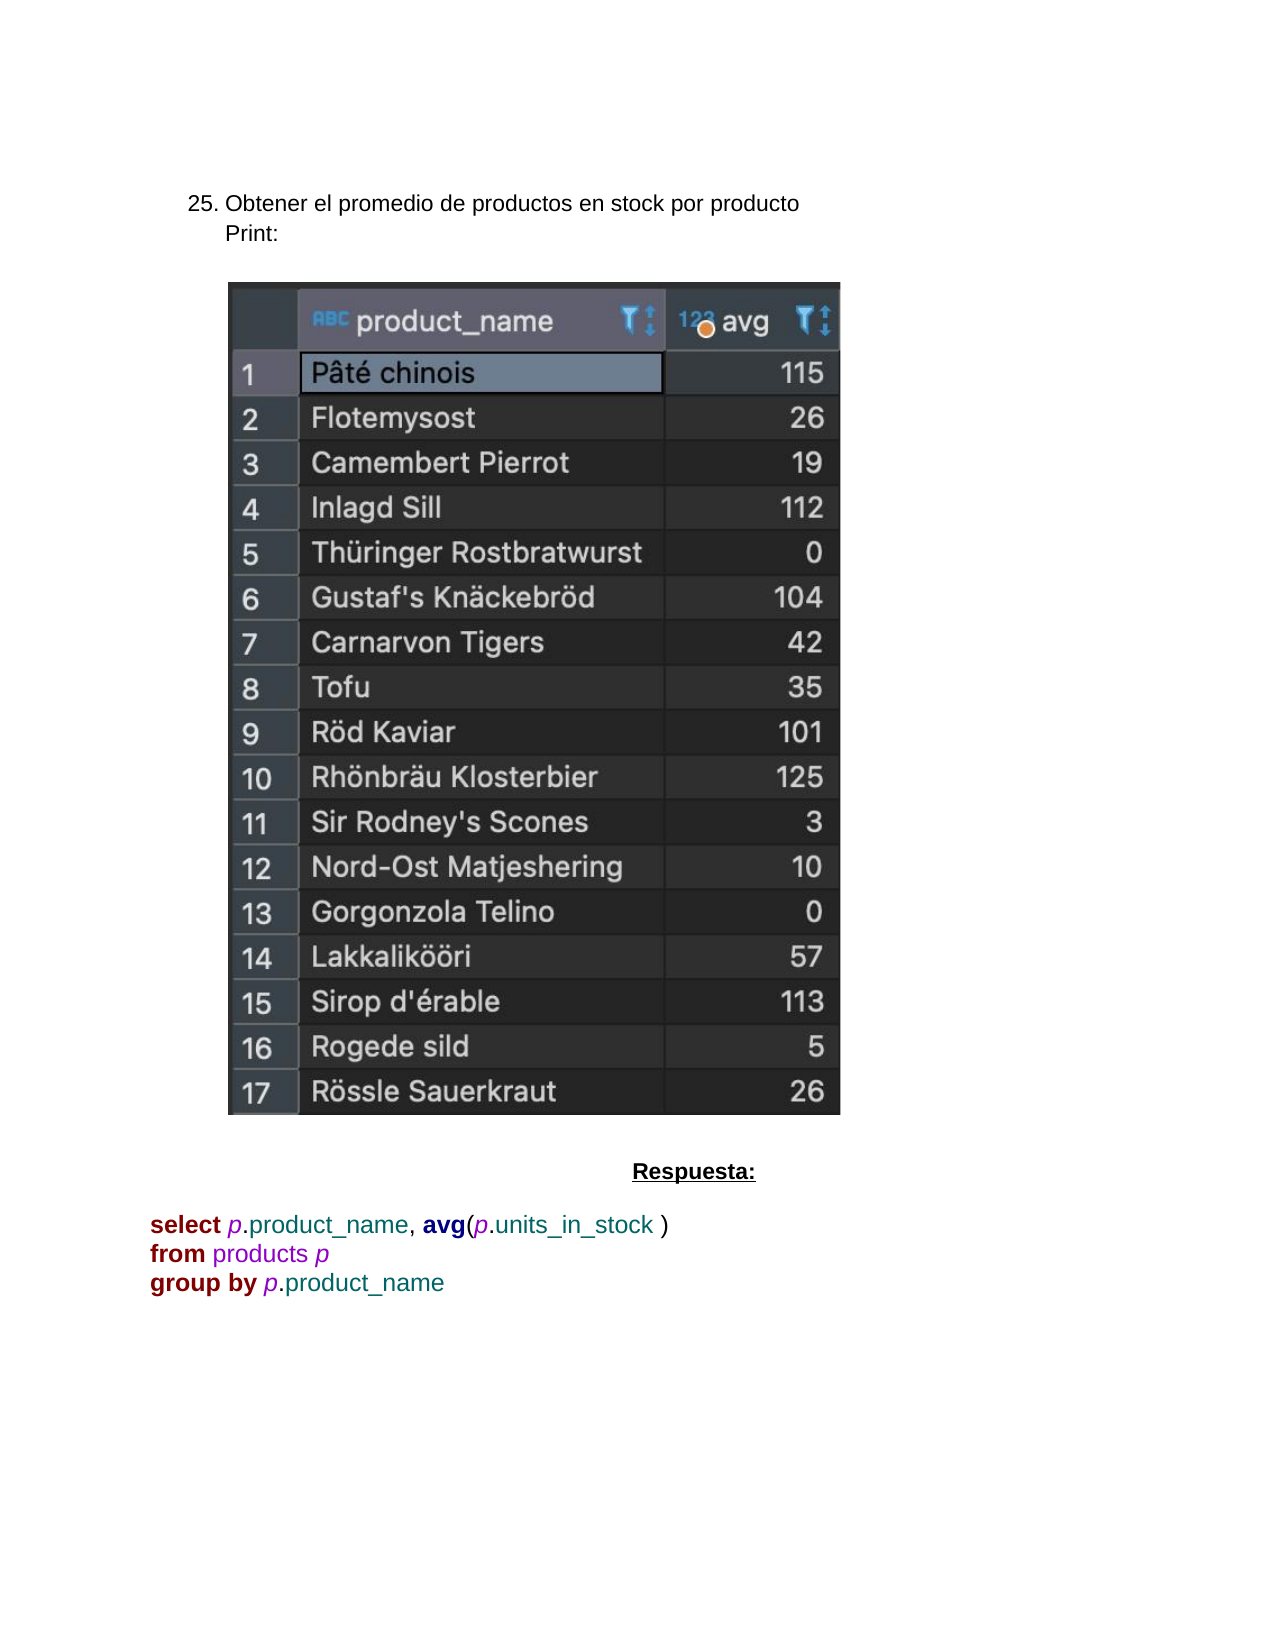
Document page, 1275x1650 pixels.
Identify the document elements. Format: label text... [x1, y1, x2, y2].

list Obtener el promedio de productos en stock por producto Print: [187, 189, 799, 246]
text Respuesta: [150, 1158, 1237, 1184]
text from products p [150, 1239, 1237, 1268]
picture [228, 282, 841, 1115]
text group by p.product_name [150, 1268, 1237, 1297]
text select p.product_name, avg(p.units_in_stock ) [150, 1211, 1237, 1239]
